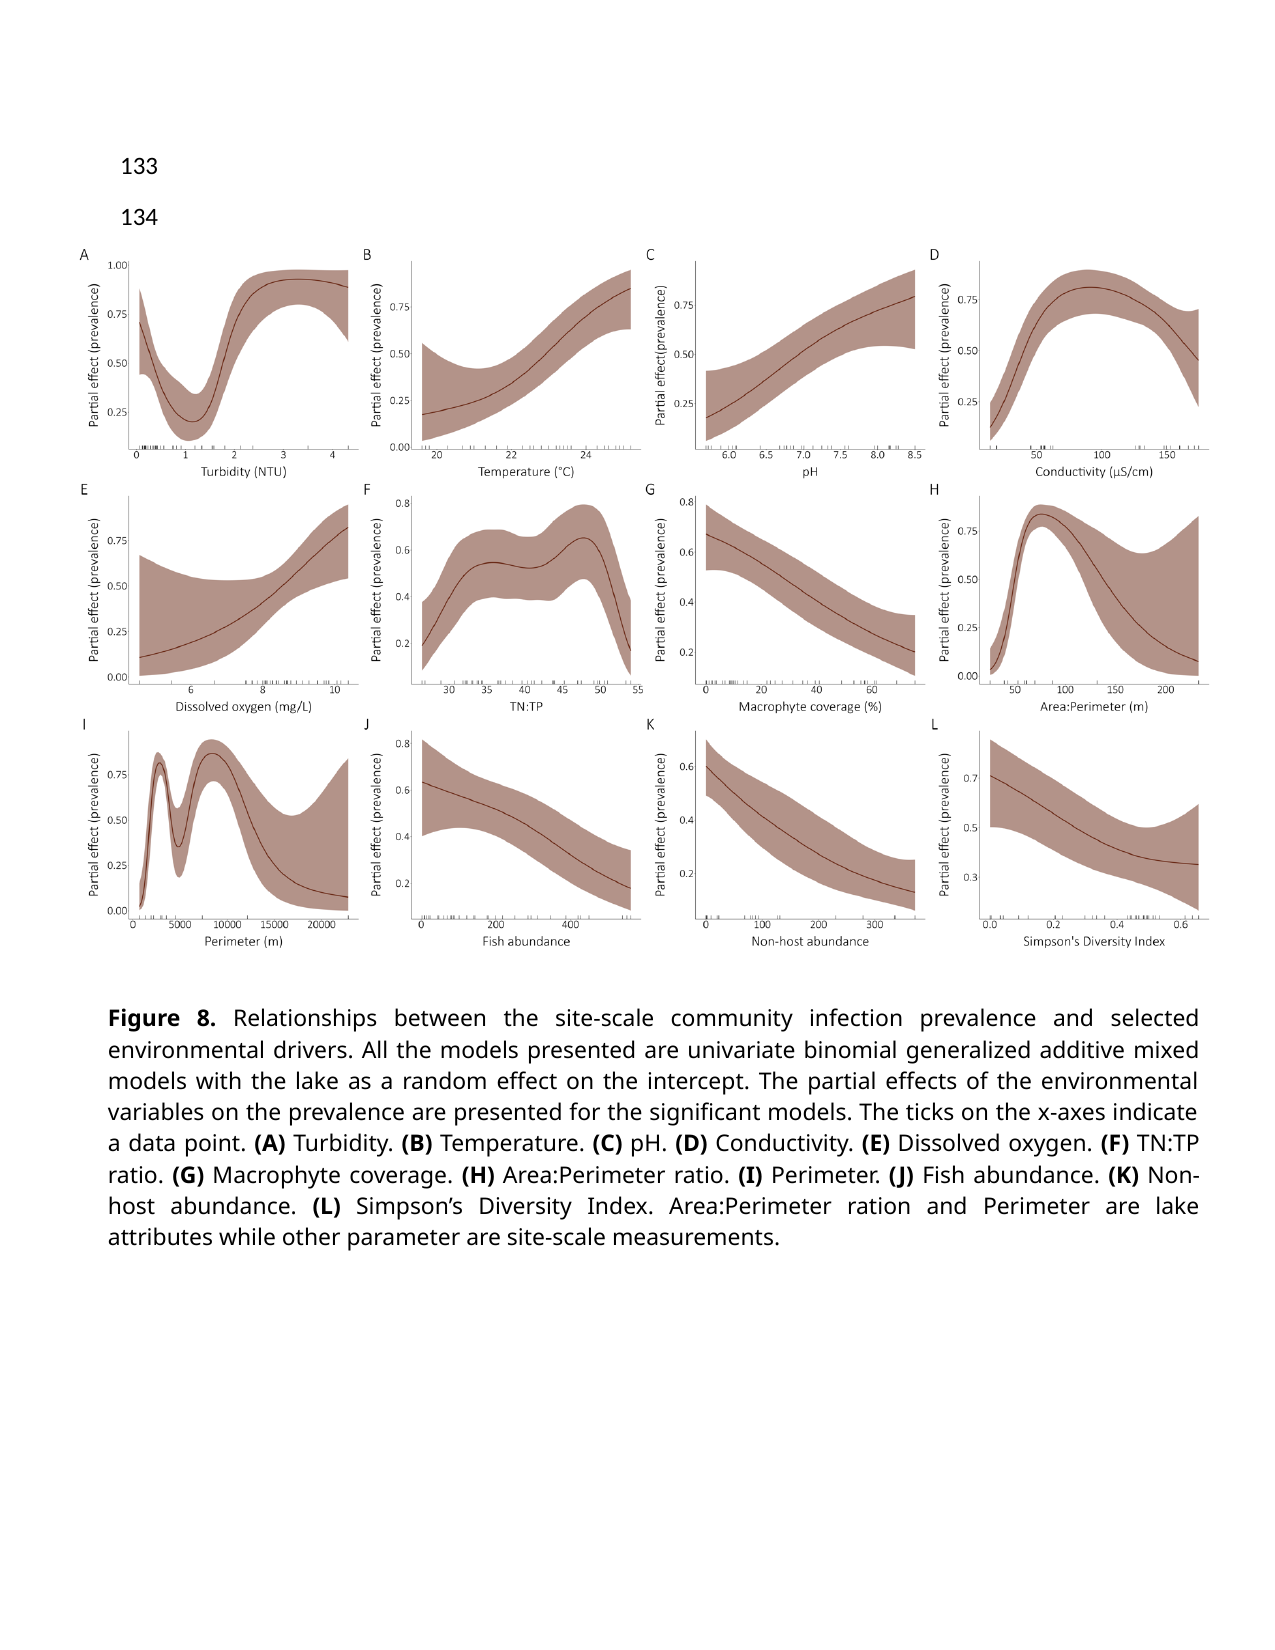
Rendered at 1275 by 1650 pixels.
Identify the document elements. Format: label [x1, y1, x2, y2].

picture [75, 243, 1213, 952]
